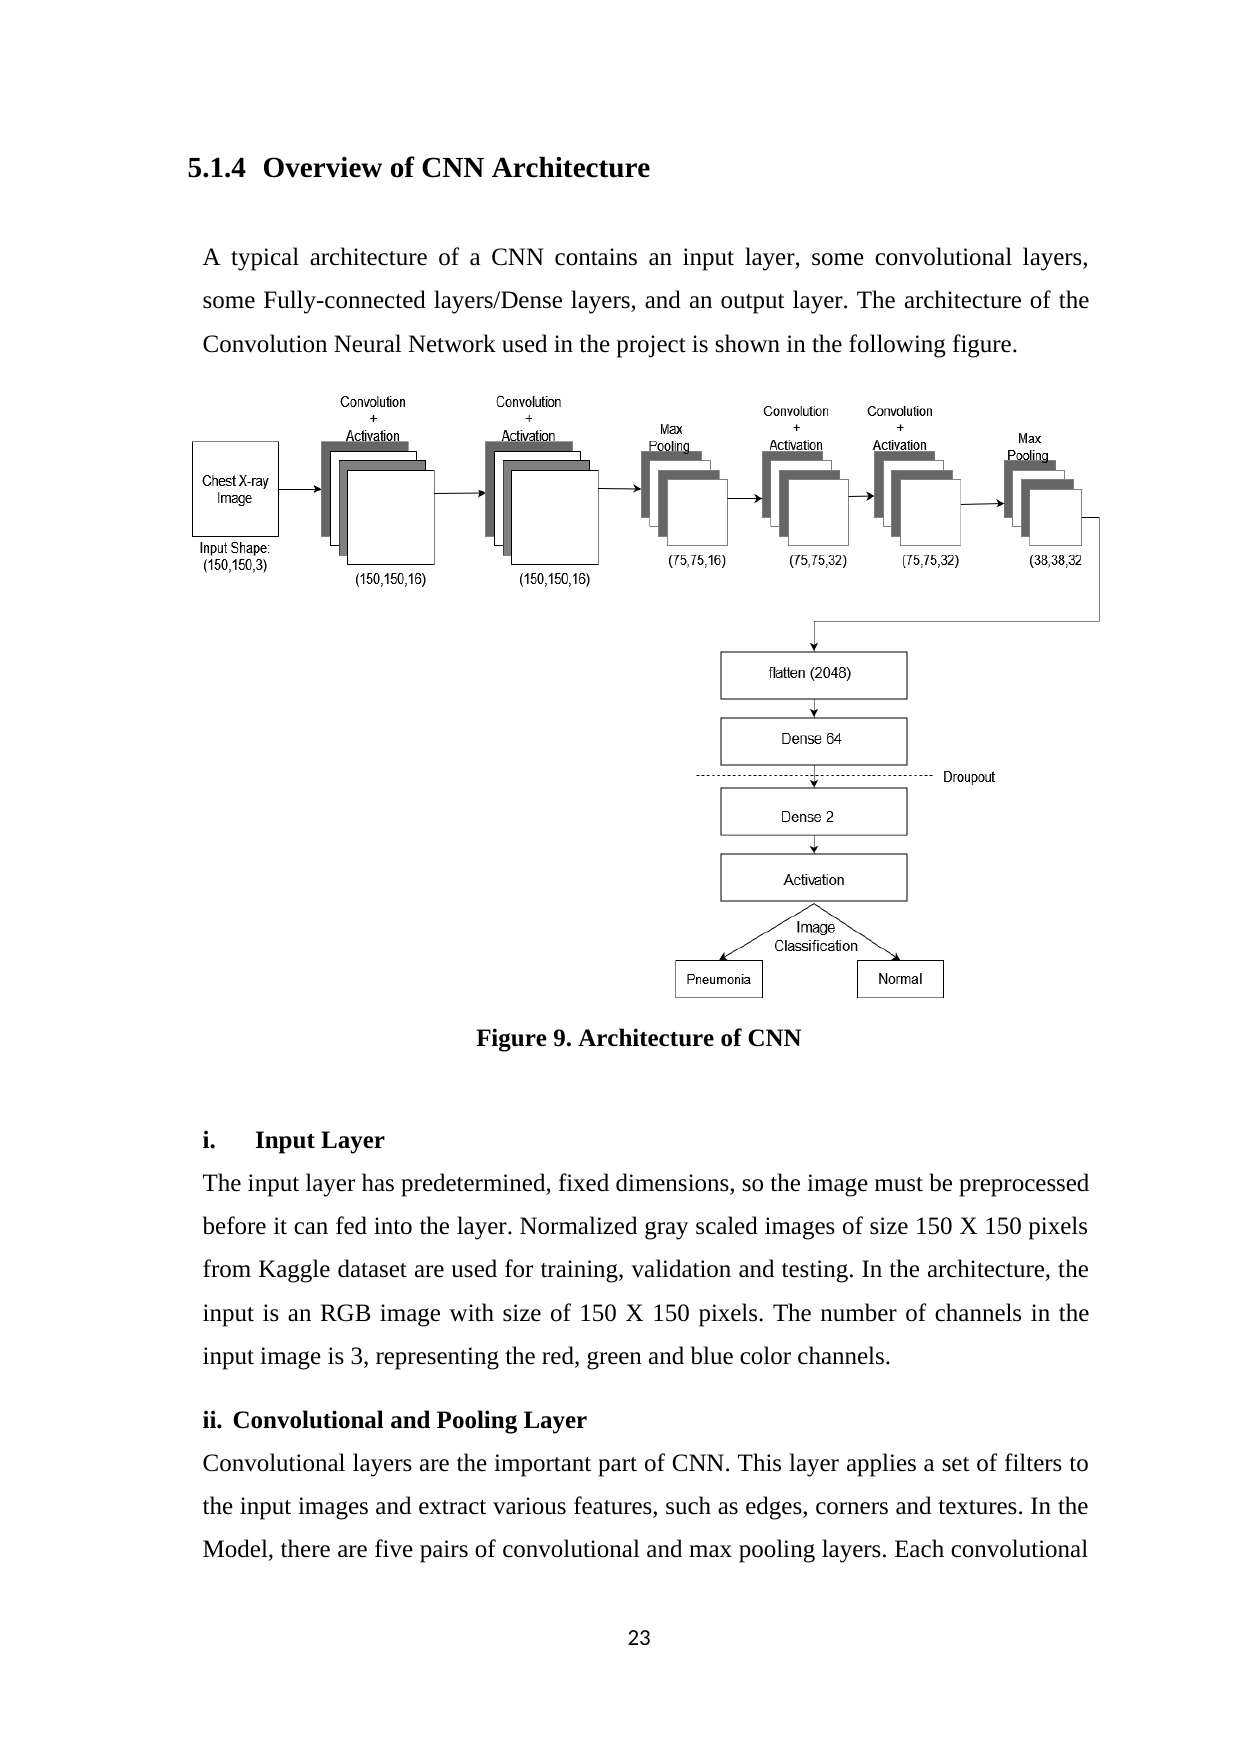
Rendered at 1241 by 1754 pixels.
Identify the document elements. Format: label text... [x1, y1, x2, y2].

text A typical architecture of a CNN contains an input layer, some convolutional layers, some Fully-connected layers/Dense layers, and an output layer. The architecture of the Convolution Neural Network used in the project is shown in the following figure. [202, 242, 1090, 357]
subtitle Input Layer [202, 1125, 1090, 1154]
subtitle Overview of CNN Architecture [187, 150, 1090, 183]
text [202, 1448, 1090, 1563]
text The input layer has predetermined, fixed dimensions, so the image must be preprocessed before it can fed into the layer. Normalized gray scaled images of size 150 X 150 pixels from Kaggle dataset are used for training, validation and testing. In the architecture, the input is an RGB image with size of 150 X 150 pixels. The number of channels in the input image is 3, representing the red, green and blue color channels. [202, 1168, 1090, 1369]
subtitle Convolutional and Pooling Layer [202, 1405, 1090, 1433]
text Figure 9. Architecture of CNN [187, 1023, 1090, 1051]
picture [187, 392, 1106, 998]
